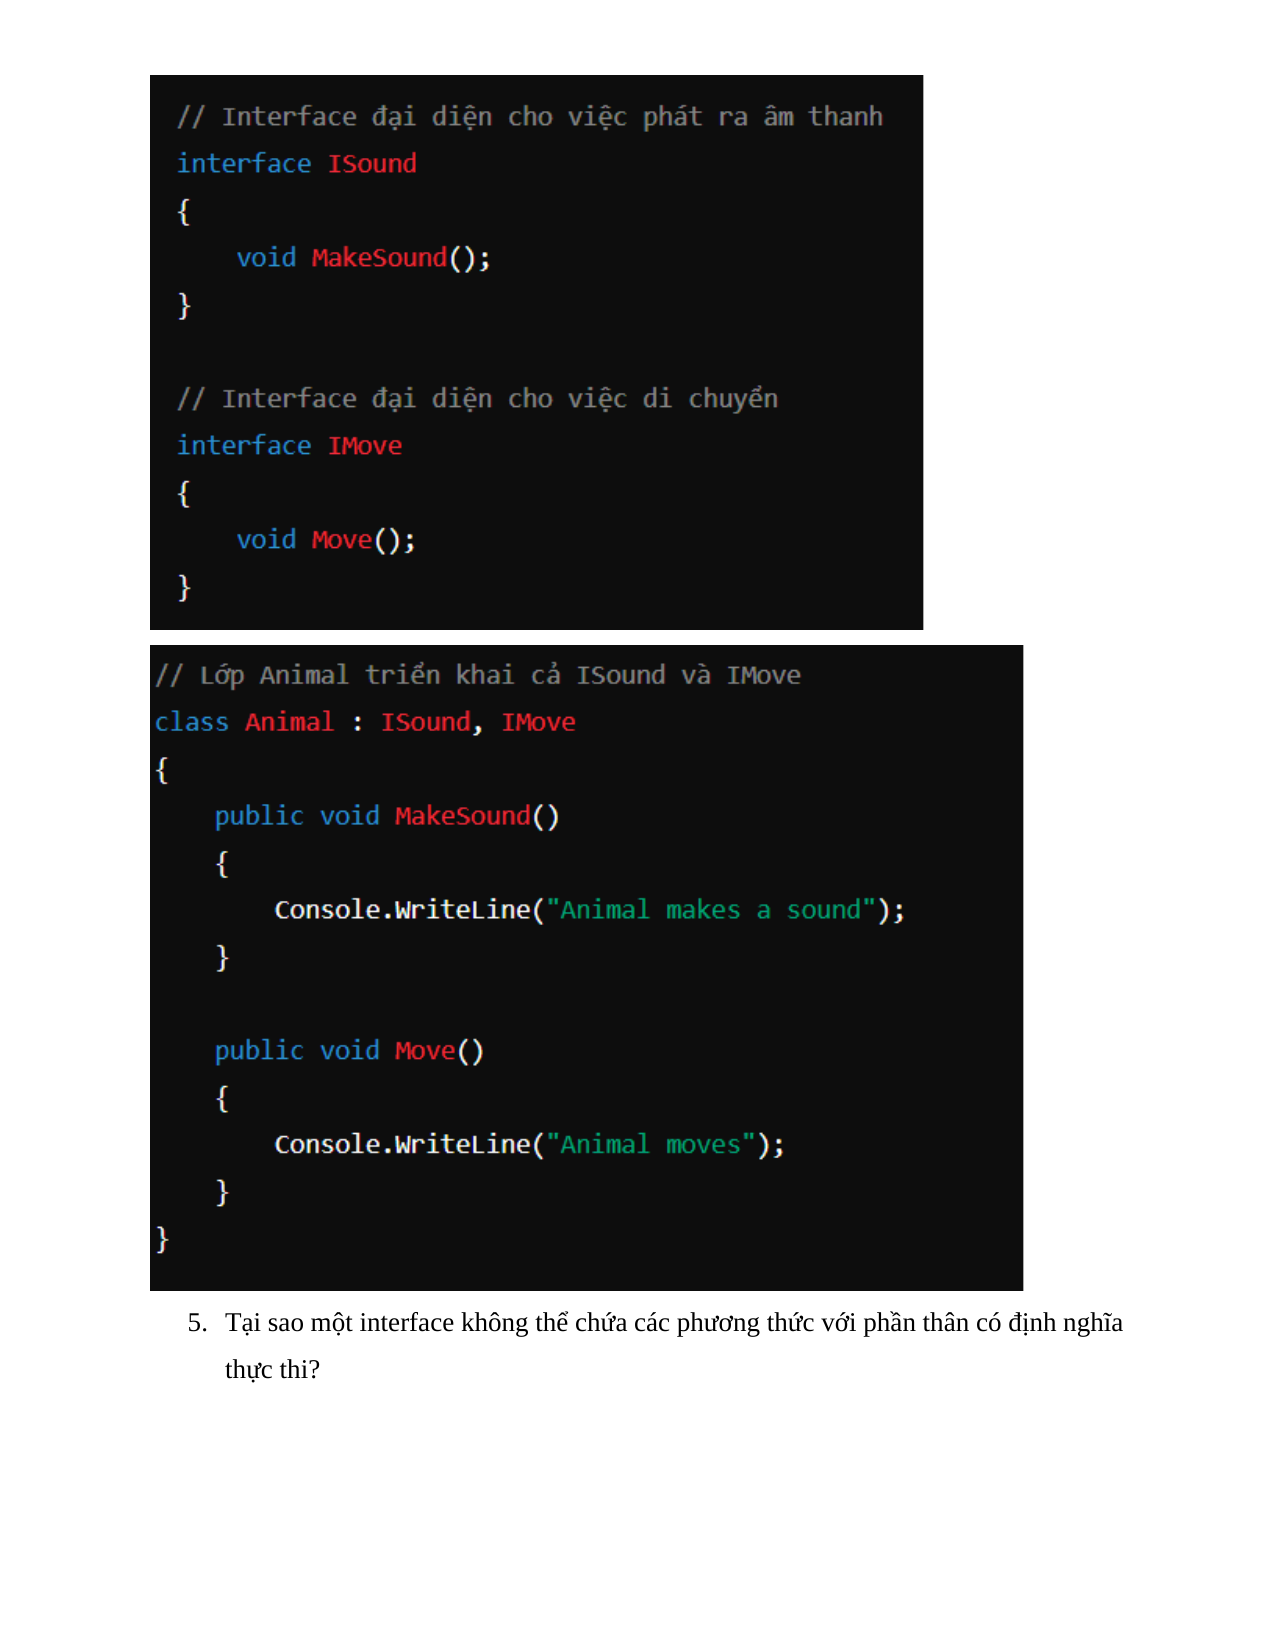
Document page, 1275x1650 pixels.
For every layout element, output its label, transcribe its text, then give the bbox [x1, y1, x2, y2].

picture [150, 75, 924, 630]
list Tại sao một interface không thể chứa các phương thức với phần thân có định nghĩa thực thi? [187, 1306, 1125, 1384]
picture [150, 645, 1024, 1291]
